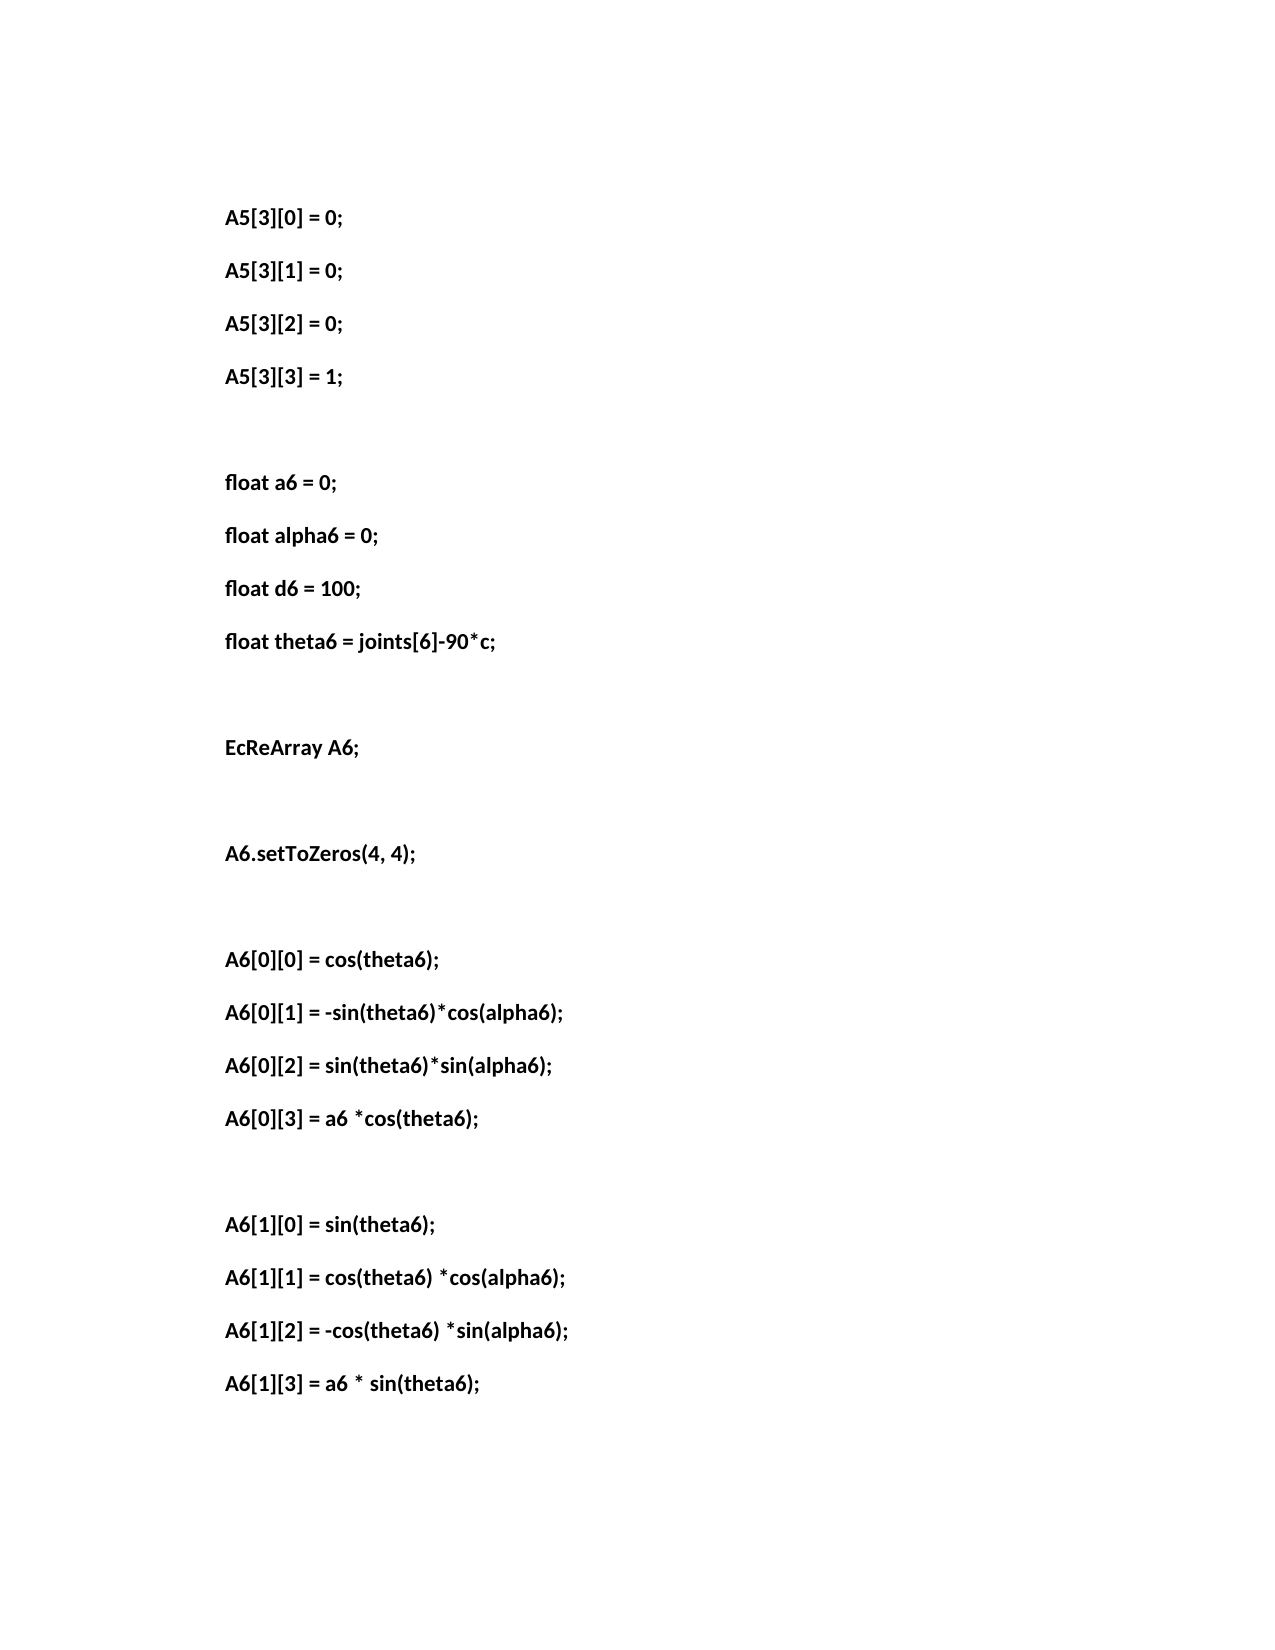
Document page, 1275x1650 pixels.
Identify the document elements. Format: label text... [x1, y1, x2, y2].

text A6[0][1] = -sin(theta6)*cos(alpha6); [150, 998, 1125, 1026]
text A5[3][3] = 1; [150, 362, 1125, 390]
text float theta6 = joints[6]-90*c; [150, 627, 1125, 655]
text float a6 = 0; [150, 468, 1125, 496]
text A6[0][0] = cos(theta6); [150, 945, 1125, 973]
text A6[1][2] = -cos(theta6) *sin(alpha6); [150, 1316, 1125, 1344]
text A5[3][2] = 0; [150, 309, 1125, 337]
text A5[3][0] = 0; [150, 203, 1125, 231]
text A6[1][3] = a6 * sin(theta6); [150, 1369, 1125, 1397]
text A6[0][3] = a6 *cos(theta6); [150, 1104, 1125, 1132]
text EcReArray A6; [150, 733, 1125, 761]
text A6.setToZeros(4, 4); [150, 839, 1125, 867]
text float d6 = 100; [150, 574, 1125, 602]
text A6[1][0] = sin(theta6); [150, 1210, 1125, 1238]
text float alpha6 = 0; [150, 521, 1125, 549]
text A6[0][2] = sin(theta6)*sin(alpha6); [150, 1051, 1125, 1079]
text A5[3][1] = 0; [150, 256, 1125, 284]
text A6[1][1] = cos(theta6) *cos(alpha6); [150, 1263, 1125, 1291]
